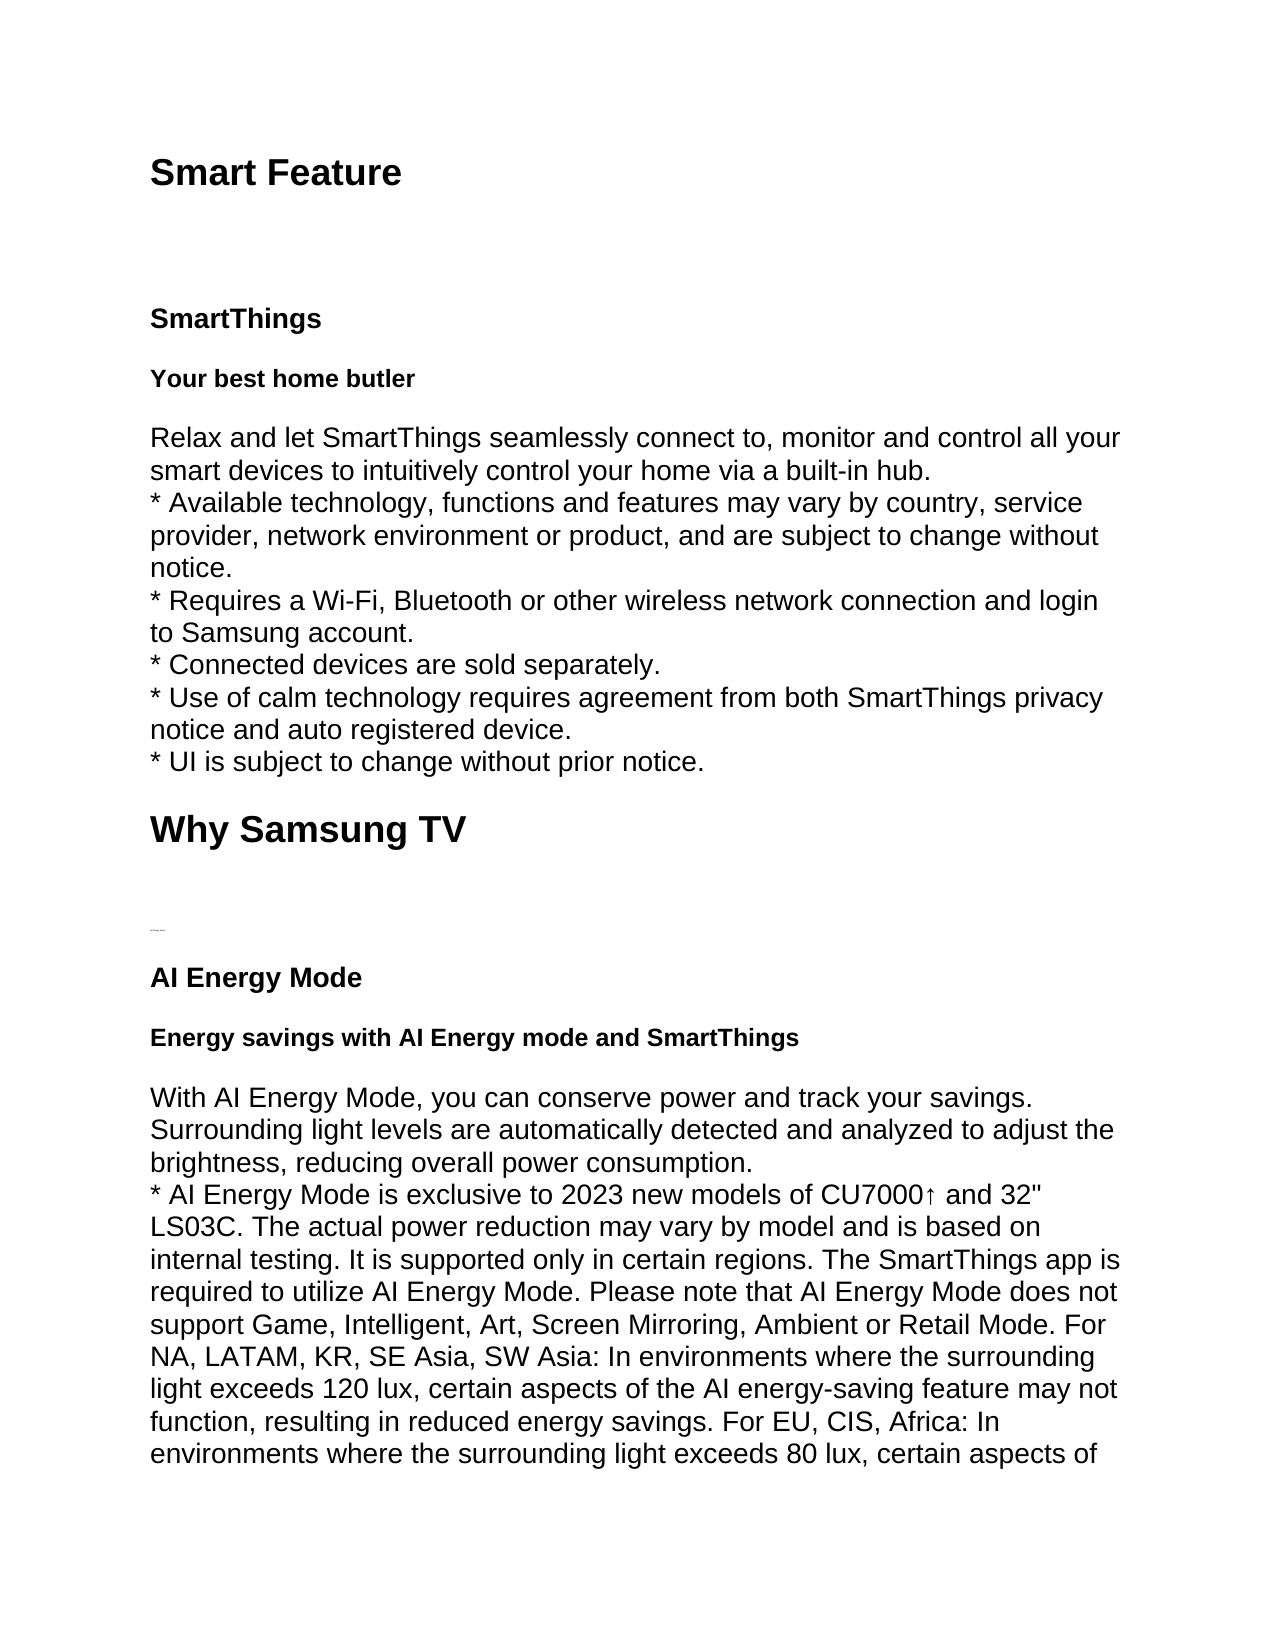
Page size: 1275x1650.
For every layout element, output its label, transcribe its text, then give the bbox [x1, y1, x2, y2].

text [150, 1178, 1125, 1469]
text AI Energy Mode [150, 961, 1125, 994]
text Relax and let SmartThings seamlessly connect to, monitor and control all your smart devices to intuitively control your home via a built-in hub. [150, 421, 1125, 486]
text With AI Energy Mode, you can conserve power and track your savings. Surrounding light levels are automatically detected and analyzed to adjust the brightness, reducing overall power consumption. [150, 1081, 1125, 1178]
text Why Samsung TV [150, 807, 1125, 850]
text Smart Feature [150, 150, 1125, 193]
text * Available technology, functions and features may vary by country, service provider, network environment or product, and are subject to change without notice. * Requires a Wi-Fi, Bluetooth or other wireless network connection and login to Samsung account. * Connected devices are sold separately. * Use of calm technology requires agreement from both SmartThings privacy notice and auto registered device. * UI is subject to change without prior notice. [150, 486, 1125, 778]
text Energy savings with AI Energy mode and SmartThings [150, 1023, 1125, 1052]
text SmartThings [150, 302, 1125, 334]
text Your best home butler [150, 363, 1125, 392]
